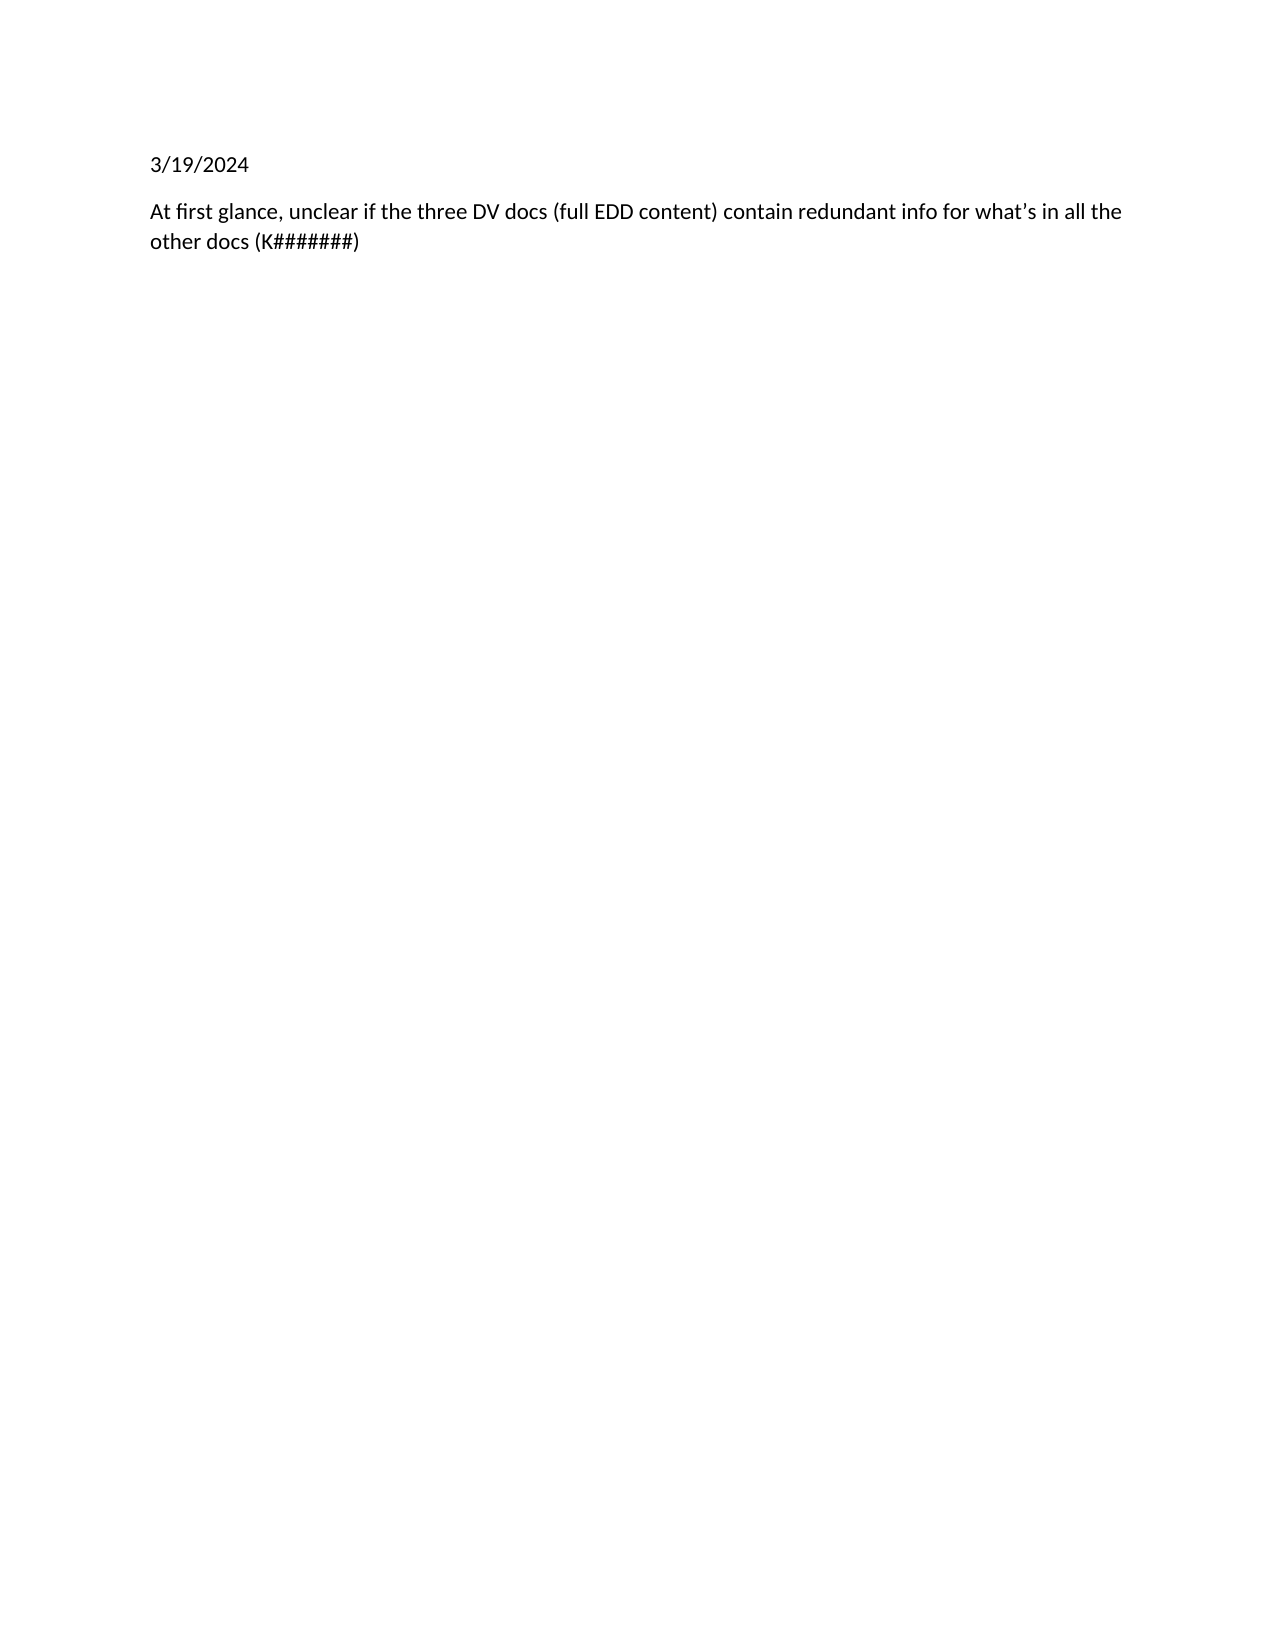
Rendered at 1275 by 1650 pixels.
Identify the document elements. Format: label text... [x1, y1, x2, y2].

text At first glance, unclear if the three DV docs (full EDD content) contain redundant info for what’s in all the other docs (K#######) [150, 197, 1125, 255]
text 3/19/2024 [150, 150, 1125, 178]
